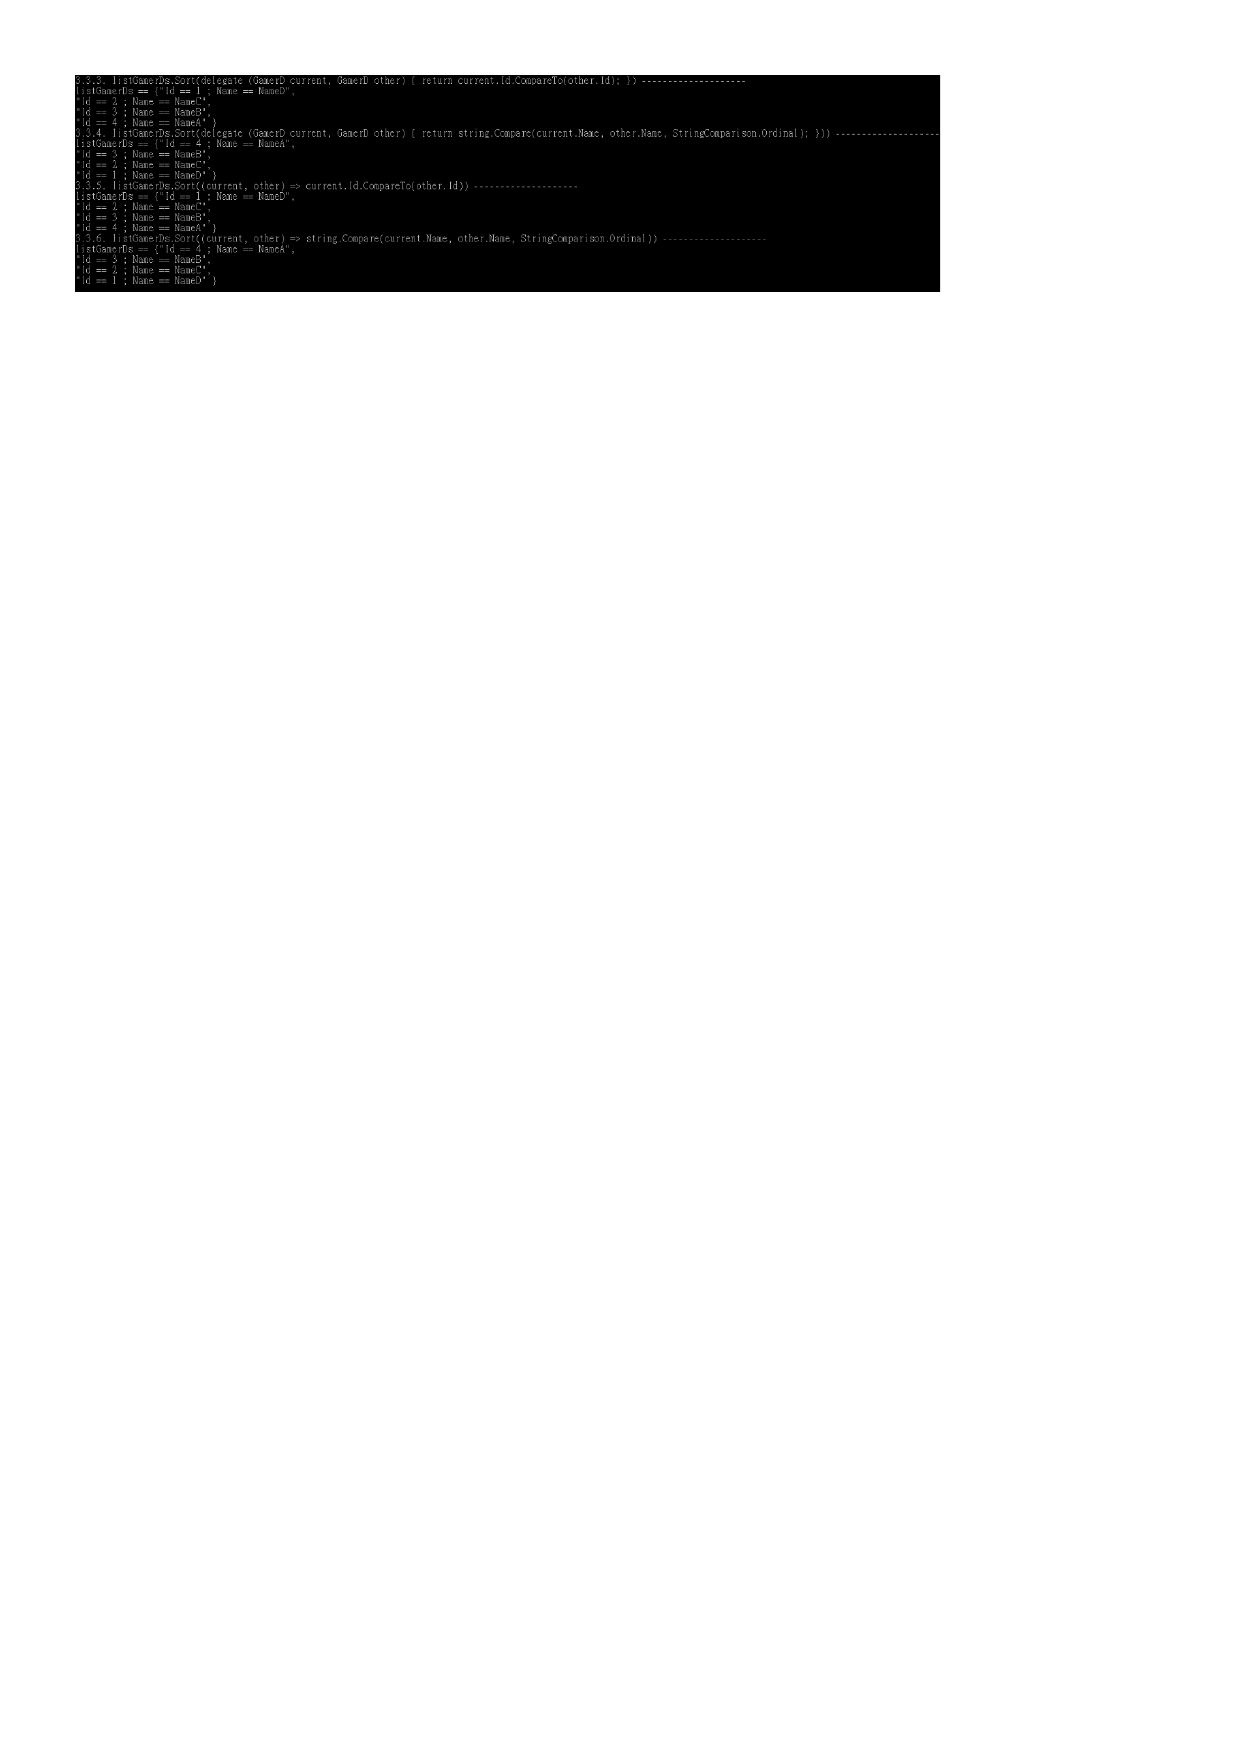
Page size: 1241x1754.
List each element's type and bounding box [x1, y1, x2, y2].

picture [75, 75, 941, 292]
